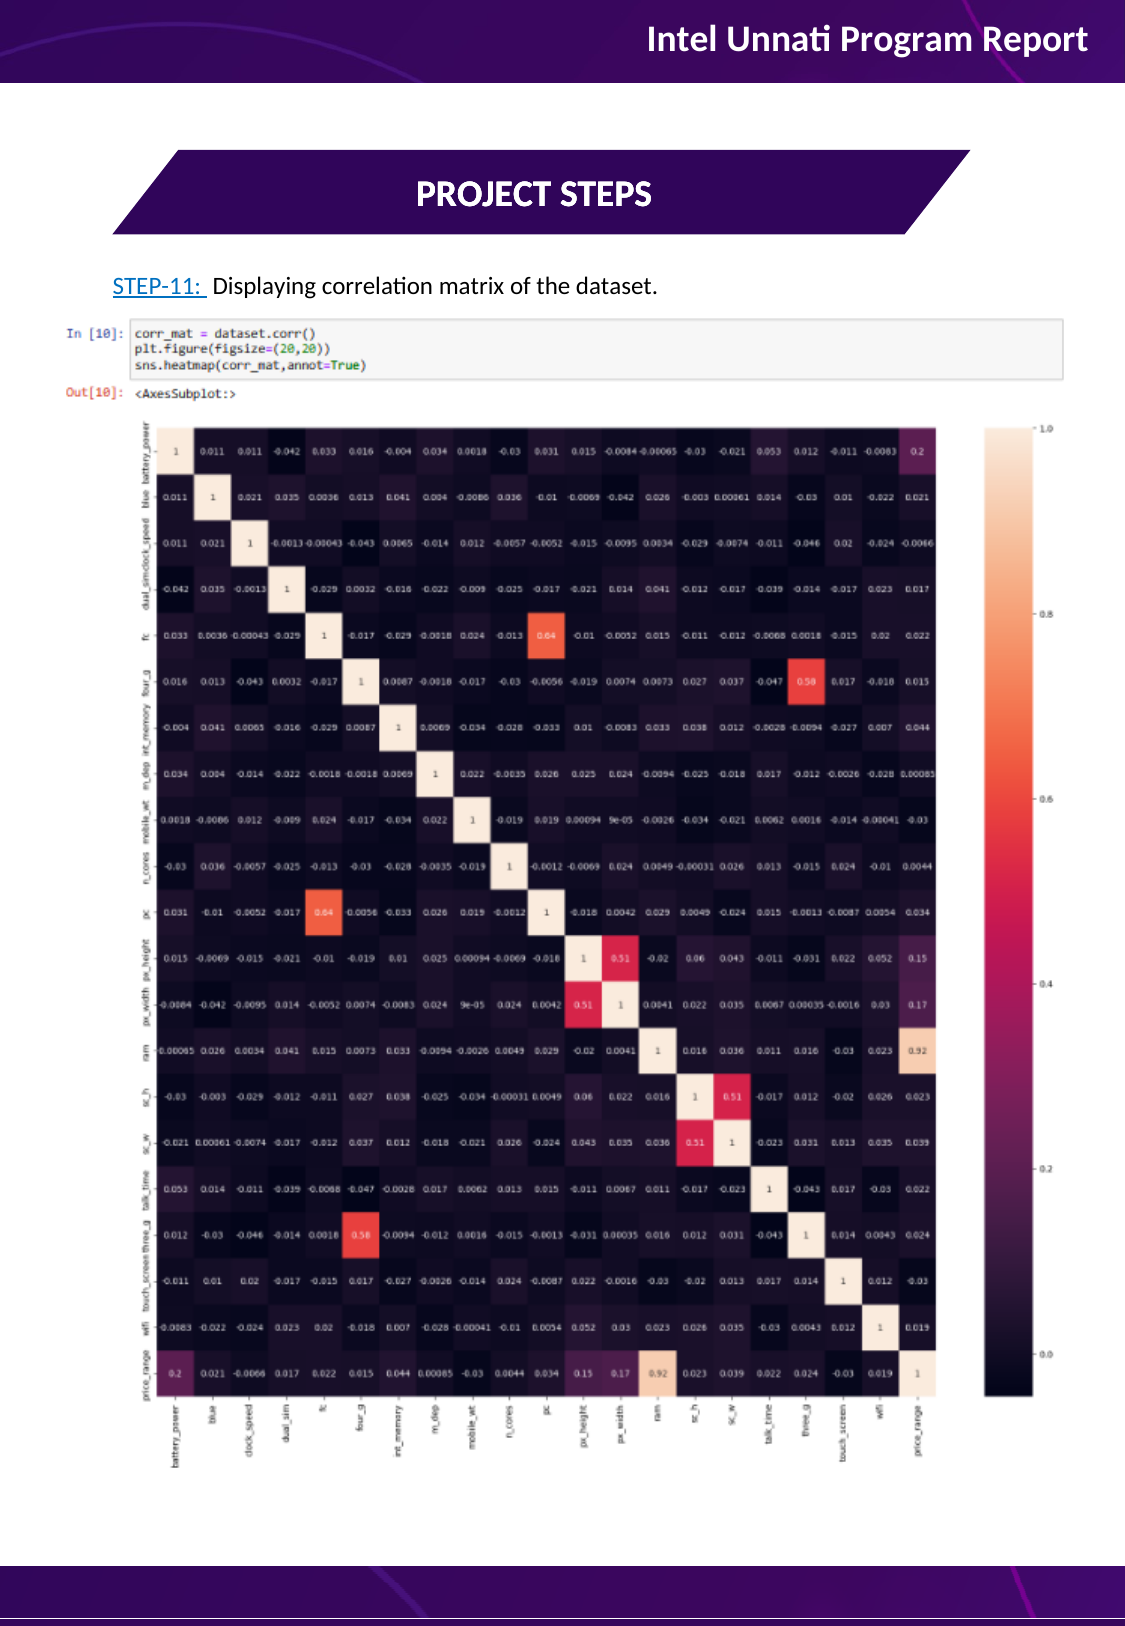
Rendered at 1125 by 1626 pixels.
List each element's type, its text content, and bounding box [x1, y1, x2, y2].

picture [47, 305, 1073, 1474]
picture [0, 1619, 1125, 1626]
picture [0, 0, 1125, 83]
picture [0, 1566, 1125, 1618]
text STEP-11: Displaying correlation matrix of the dataset. [112, 270, 1012, 301]
